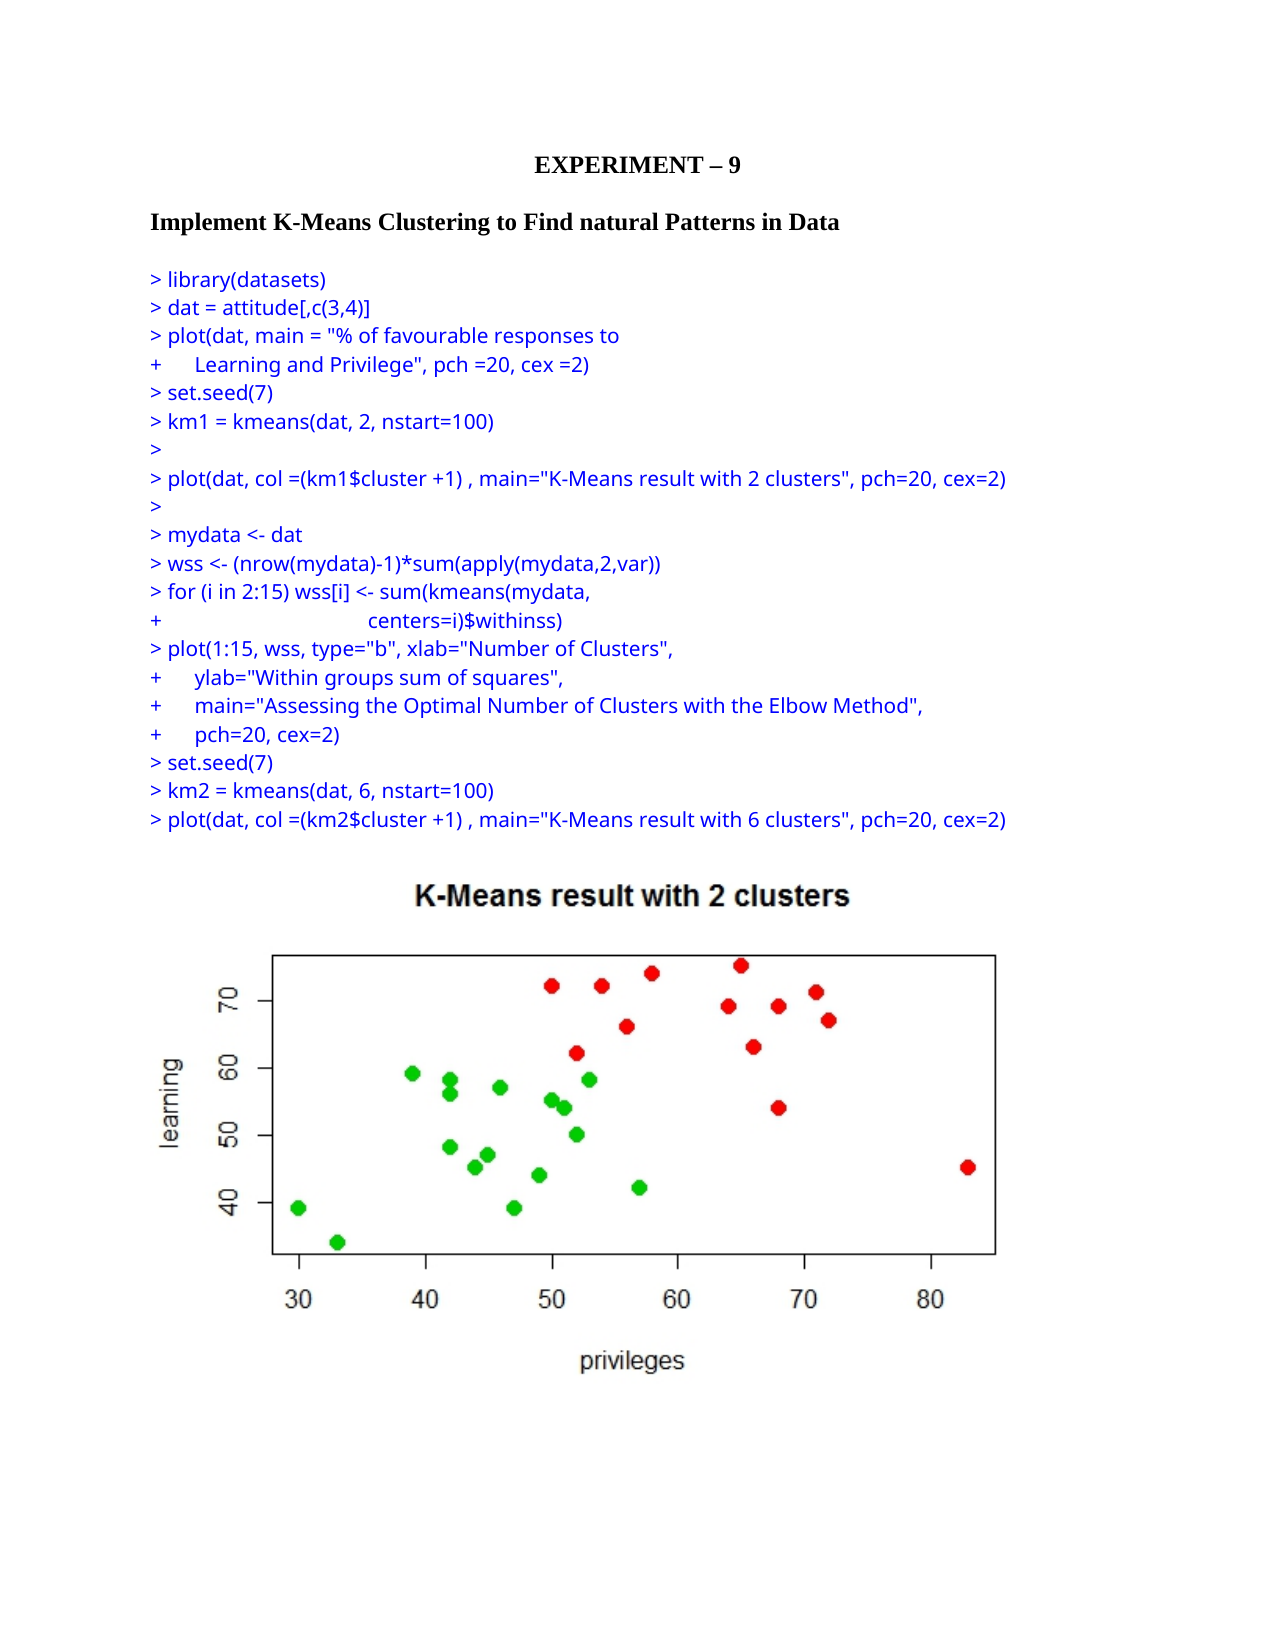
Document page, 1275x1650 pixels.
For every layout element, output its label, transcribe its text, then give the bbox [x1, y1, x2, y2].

text > plot(1:15, wss, type="b", xlab="Number of Clusters", [150, 634, 1125, 663]
text + Learning and Privilege", pch =20, cex =2) [150, 350, 1125, 378]
text > set.seed(7) [150, 378, 1125, 407]
text > km1 = kmeans(dat, 2, nstart=100) [150, 407, 1125, 435]
text > mydata <- dat [150, 521, 1125, 549]
text > for (i in 2:15) wss[i] <- sum(kmeans(mydata, [150, 577, 1125, 606]
text > km2 = kmeans(dat, 6, nstart=100) [150, 777, 1125, 805]
text + ylab="Within groups sum of squares", [150, 663, 1125, 691]
text > wss <- (nrow(mydata)-1)*sum(apply(mydata,2,var)) [150, 549, 1125, 577]
text + main="Assessing the Optimal Number of Clusters with the Elbow Method", [150, 691, 1125, 720]
text + pch=20, cex=2) [150, 720, 1125, 748]
picture [150, 833, 1059, 1407]
text + centers=i)$withinss) [150, 606, 1125, 634]
text > set.seed(7) [150, 748, 1125, 777]
text > dat = attitude[,c(3,4)] [150, 293, 1125, 322]
text > library(datasets) [150, 265, 1125, 293]
text > plot(dat, main = "% of favourable responses to [150, 322, 1125, 350]
text > [150, 435, 1125, 464]
text EXPERIMENT – 9 [150, 150, 1125, 179]
text Implement K-Means Clustering to Find natural Patterns in Data [150, 207, 1125, 236]
text > [150, 492, 1125, 521]
text > plot(dat, col =(km1$cluster +1) , main="K-Means result with 2 clusters", pch=20, cex=2) [150, 464, 1125, 492]
